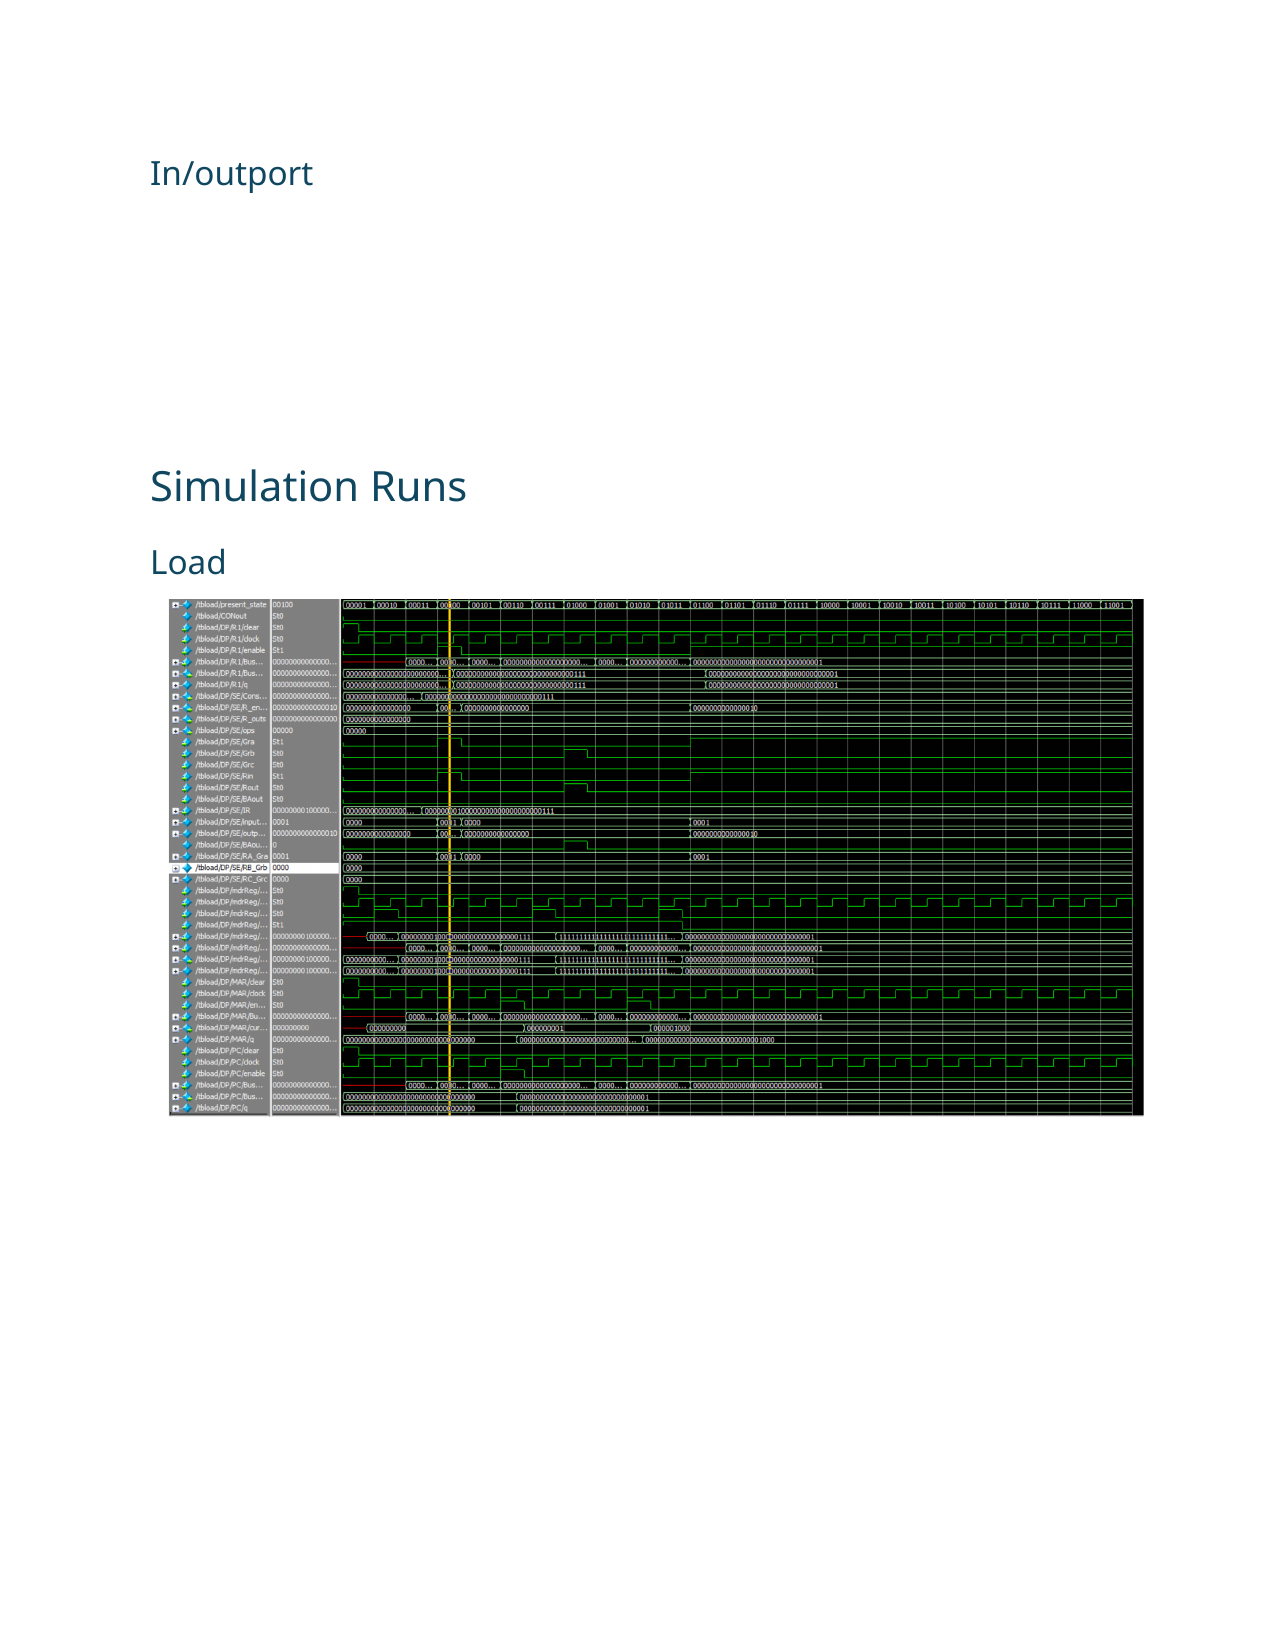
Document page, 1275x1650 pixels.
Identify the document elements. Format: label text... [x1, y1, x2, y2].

subtitle Simulation Runs [150, 456, 1125, 513]
subtitle In/outport [150, 150, 1125, 195]
subtitle Load [150, 539, 1125, 584]
